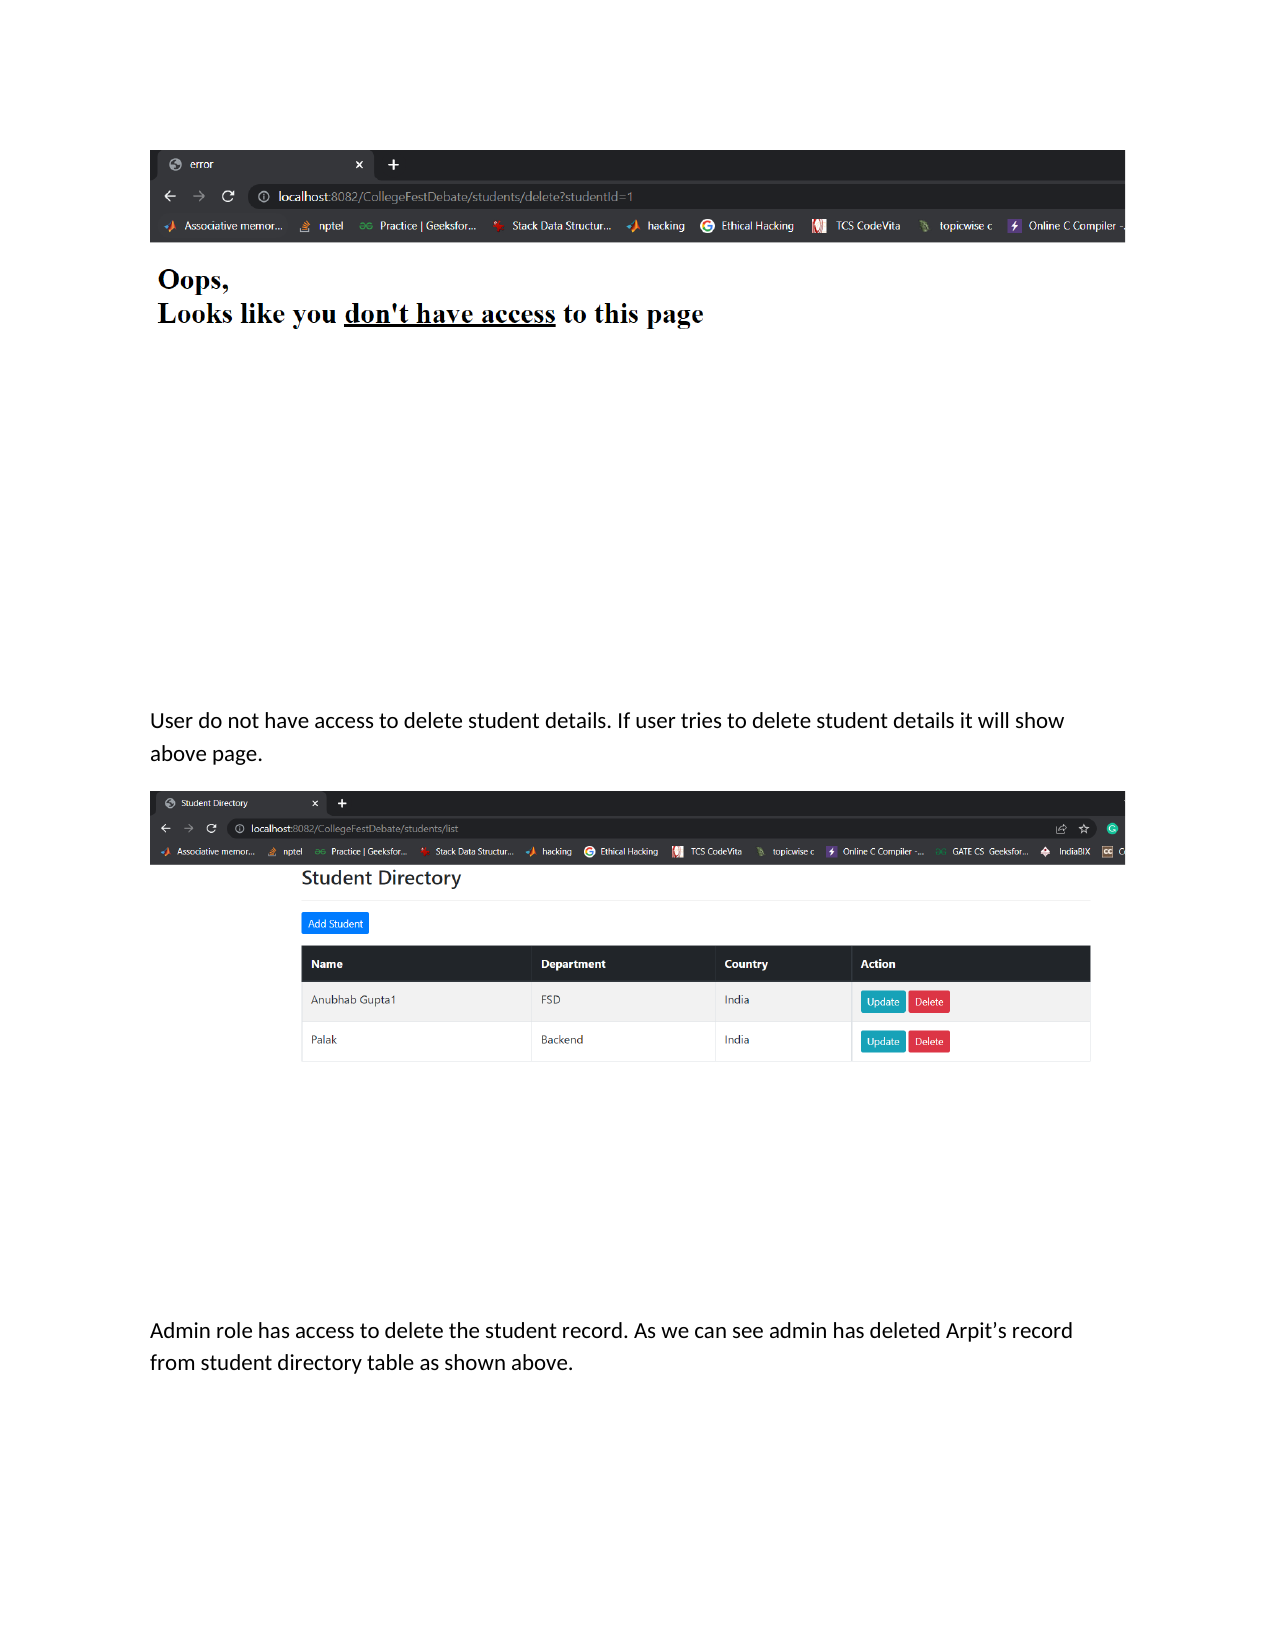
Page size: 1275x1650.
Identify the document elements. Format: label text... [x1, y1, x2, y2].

picture [150, 791, 1125, 1292]
picture [150, 150, 1125, 682]
text User do not have access to delete student details. If user tries to delete student details it will show above page. [150, 706, 1125, 767]
text Admin role has access to delete the student record. As we can see admin has deleted Arpit’s record from student directory table as shown above. [150, 1316, 1125, 1377]
